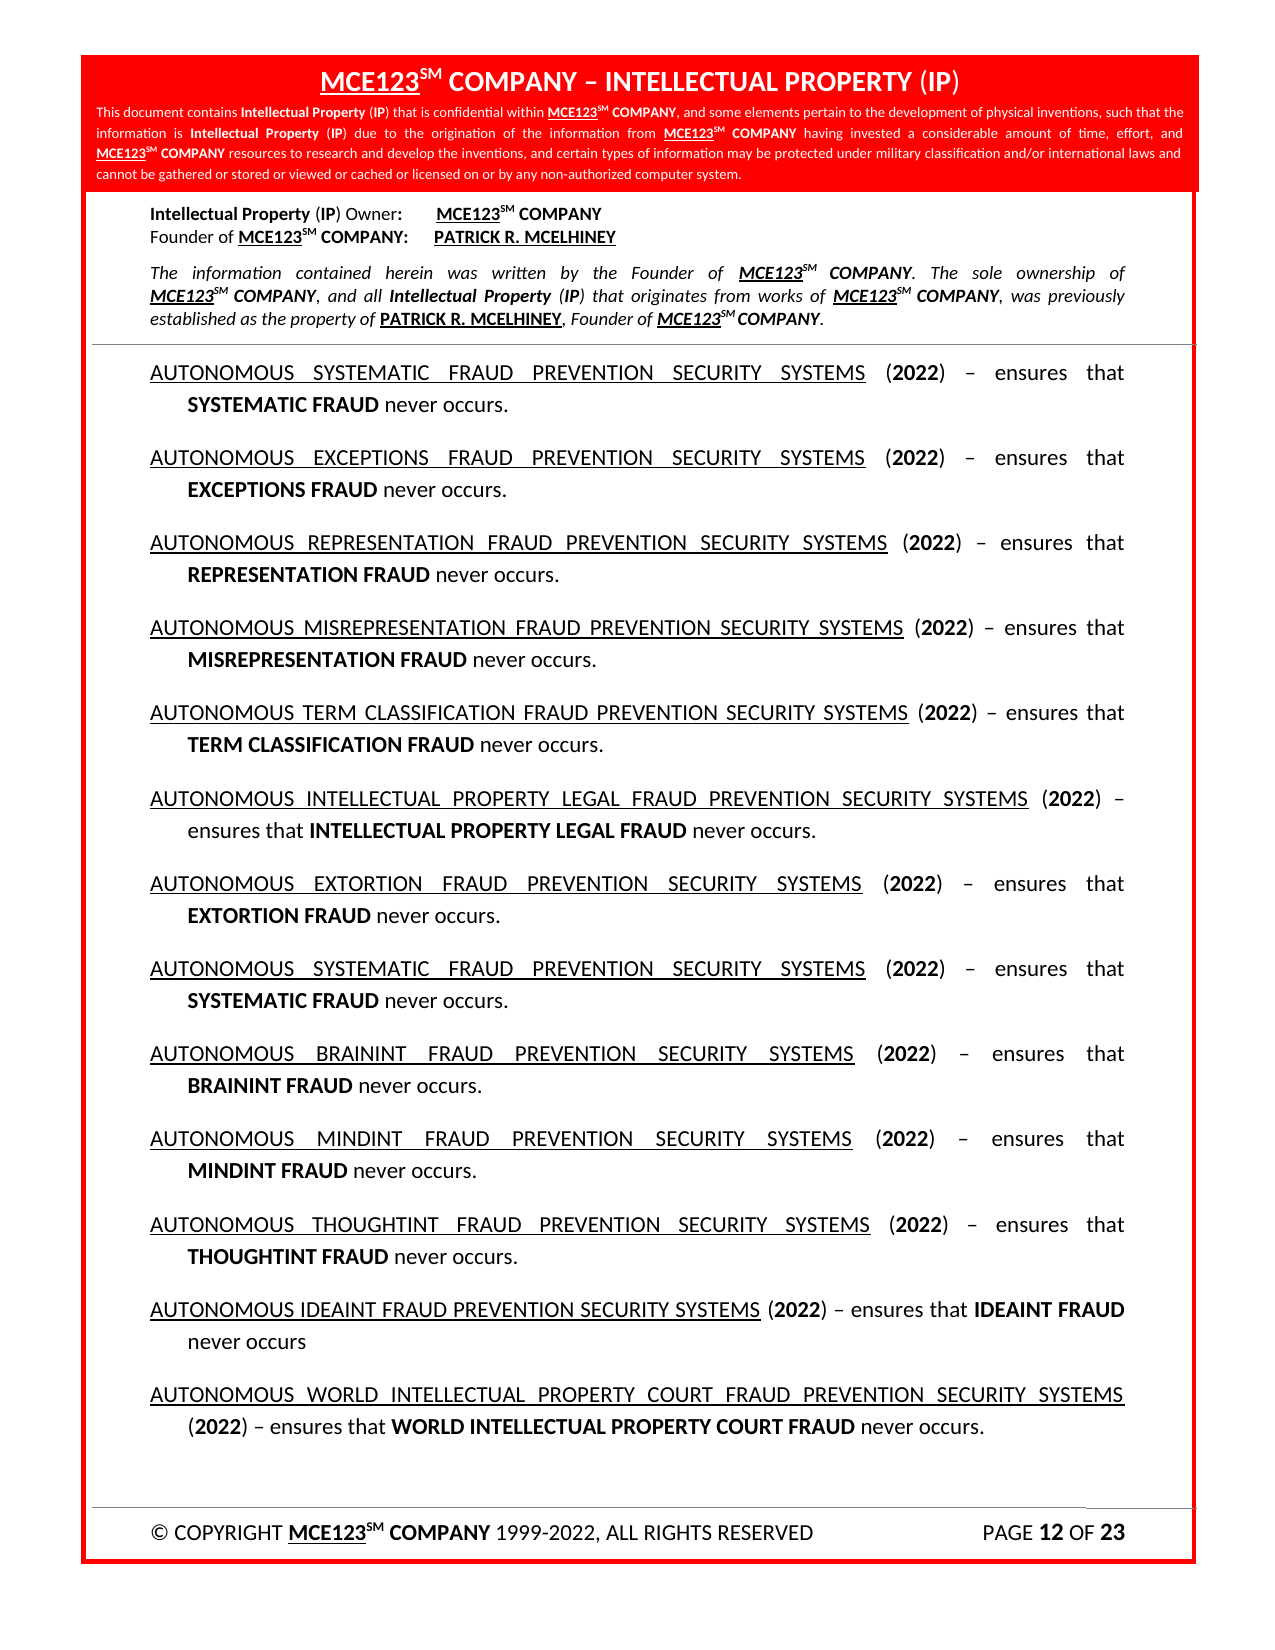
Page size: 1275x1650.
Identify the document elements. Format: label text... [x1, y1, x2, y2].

text AUTONOMOUS WORLD INTELLECTUAL PROPERTY COURT FRAUD PREVENTION SECURITY SYSTEMS (2022) – ensures that WORLD INTELLECTUAL PROPERTY COURT FRAUD never occurs. [150, 1406, 1125, 1440]
text AUTONOMOUS EXTORTION FRAUD PREVENTION SECURITY SYSTEMS (2022) – ensures that EXTORTION FRAUD never occurs. [150, 869, 1125, 929]
text AUTONOMOUS SYSTEMATIC FRAUD PREVENTION SECURITY SYSTEMS (2022) – ensures that SYSTEMATIC FRAUD never occurs. [150, 954, 1125, 1014]
text AUTONOMOUS BRAININT FRAUD PREVENTION SECURITY SYSTEMS (2022) – ensures that BRAININT FRAUD never occurs. [150, 1039, 1125, 1099]
text AUTONOMOUS TERM CLASSIFICATION FRAUD PREVENTION SECURITY SYSTEMS (2022) – ensures that TERM CLASSIFICATION FRAUD never occurs. [150, 698, 1125, 759]
text AUTONOMOUS MINDINT FRAUD PREVENTION SECURITY SYSTEMS (2022) – ensures that MINDINT FRAUD never occurs. [150, 1124, 1125, 1185]
text AUTONOMOUS INTELLECTUAL PROPERTY LEGAL FRAUD PREVENTION SECURITY SYSTEMS (2022) – ensures that INTELLECTUAL PROPERTY LEGAL FRAUD never occurs. [150, 784, 1125, 844]
text AUTONOMOUS EXCEPTIONS FRAUD PREVENTION SECURITY SYSTEMS (2022) – ensures that EXCEPTIONS FRAUD never occurs. [150, 443, 1125, 503]
text AUTONOMOUS SYSTEMATIC FRAUD PREVENTION SECURITY SYSTEMS (2022) – ensures that SYSTEMATIC FRAUD never occurs. [150, 358, 1125, 418]
text AUTONOMOUS WORLD INTELLECTUAL PROPERTY COURT FRAUD PREVENTION SECURITY SYSTEMS (2022) – ensures that WORLD INTELLECTUAL PROPERTY COURT FRAUD never occurs. [150, 1380, 1125, 1404]
text AUTONOMOUS IDEAINT FRAUD PREVENTION SECURITY SYSTEMS (2022) – ensures that IDEAINT FRAUD never occurs [150, 1295, 1125, 1355]
text AUTONOMOUS MISREPRESENTATION FRAUD PREVENTION SECURITY SYSTEMS (2022) – ensures that MISREPRESENTATION FRAUD never occurs. [150, 613, 1125, 673]
text AUTONOMOUS THOUGHTINT FRAUD PREVENTION SECURITY SYSTEMS (2022) – ensures that THOUGHTINT FRAUD never occurs. [150, 1210, 1125, 1270]
text AUTONOMOUS REPRESENTATION FRAUD PREVENTION SECURITY SYSTEMS (2022) – ensures that REPRESENTATION FRAUD never occurs. [150, 528, 1125, 588]
